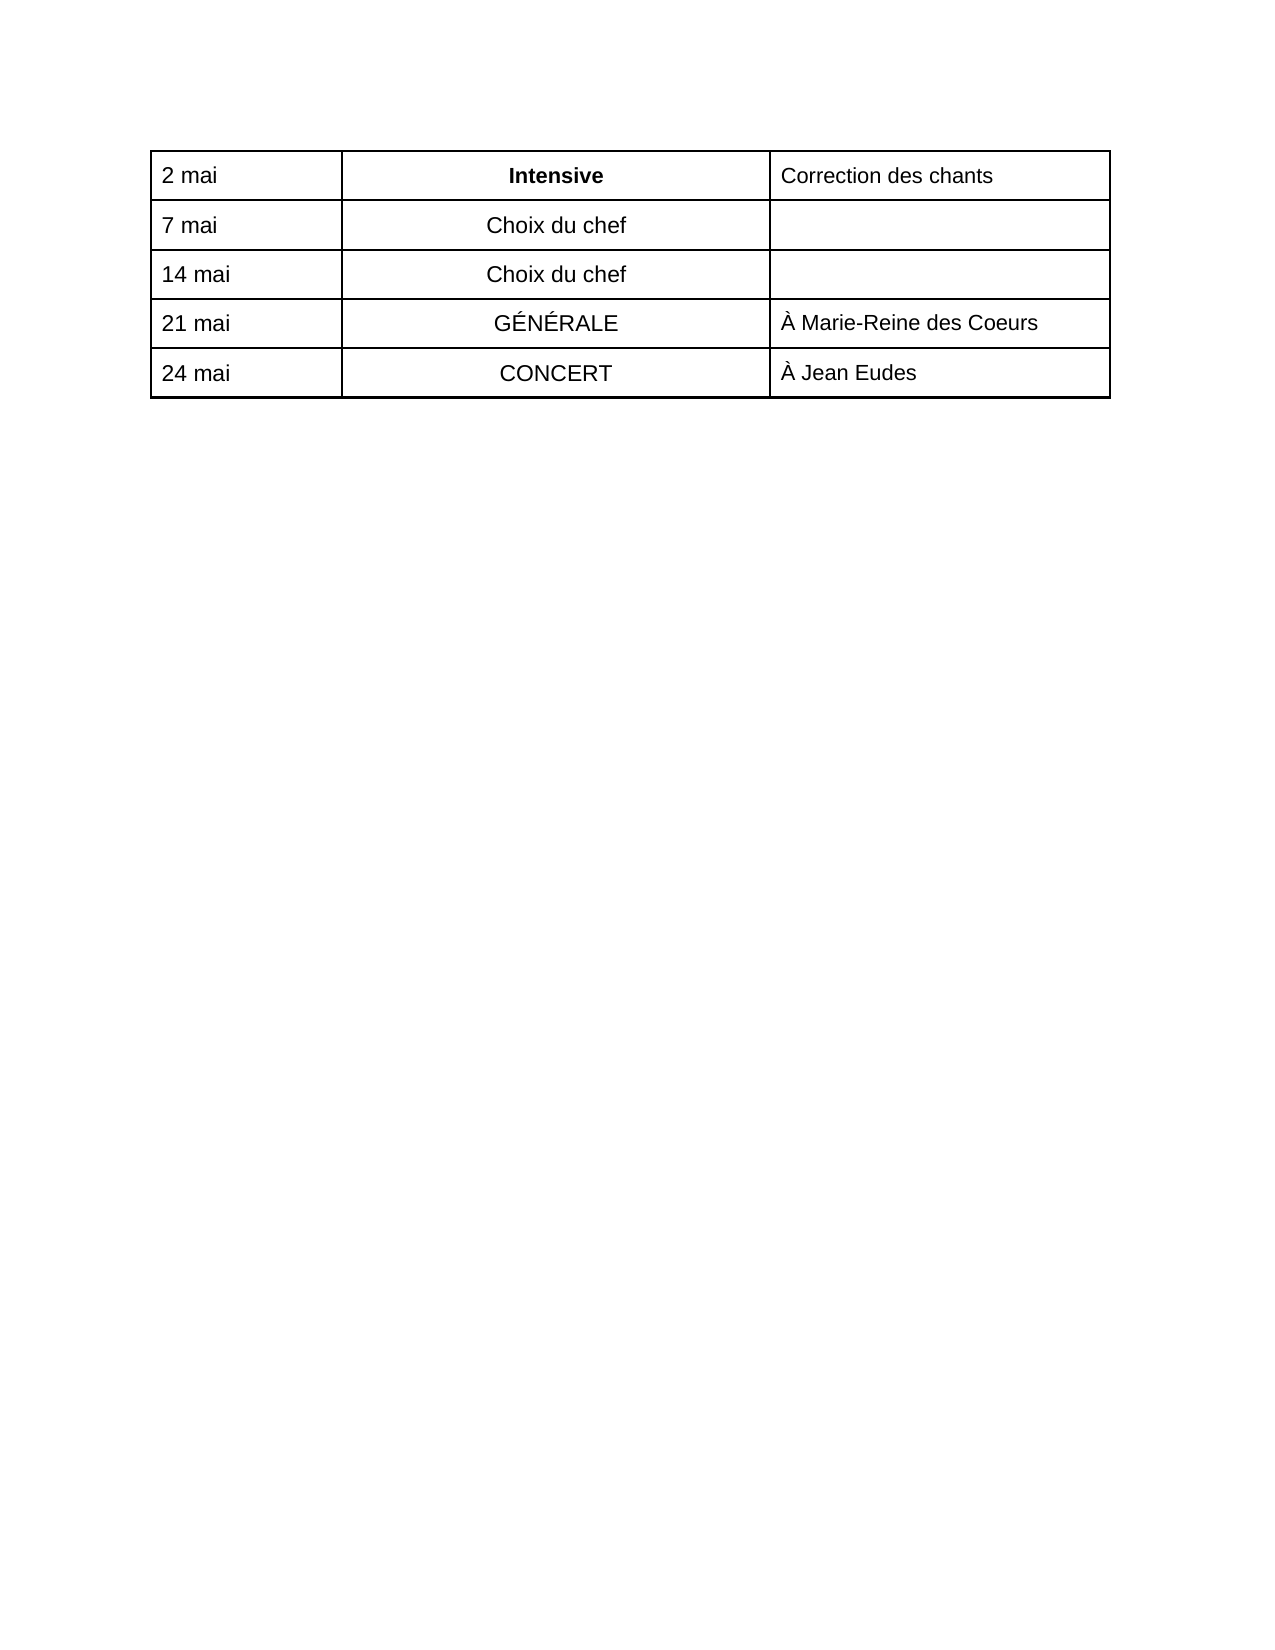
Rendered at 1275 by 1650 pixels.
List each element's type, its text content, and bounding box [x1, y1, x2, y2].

table_cell 14 mai [152, 251, 341, 298]
table_cell Choix du chef [343, 251, 769, 298]
table_cell Correction des chants [771, 152, 1109, 199]
table_cell [771, 201, 1109, 248]
table_cell À Jean Eudes [771, 349, 1109, 396]
table_cell GÉNÉRALE [343, 300, 769, 347]
table_cell Choix du chef [343, 201, 769, 248]
table_cell [771, 251, 1109, 298]
table_cell 2 mai [152, 152, 341, 199]
table_cell À Marie-Reine des Coeurs [771, 300, 1109, 347]
table_cell CONCERT [343, 349, 769, 396]
table_cell 24 mai [152, 349, 341, 396]
table_cell Intensive [343, 152, 769, 199]
table_cell 7 mai [152, 201, 341, 248]
table_cell 21 mai [152, 300, 341, 347]
